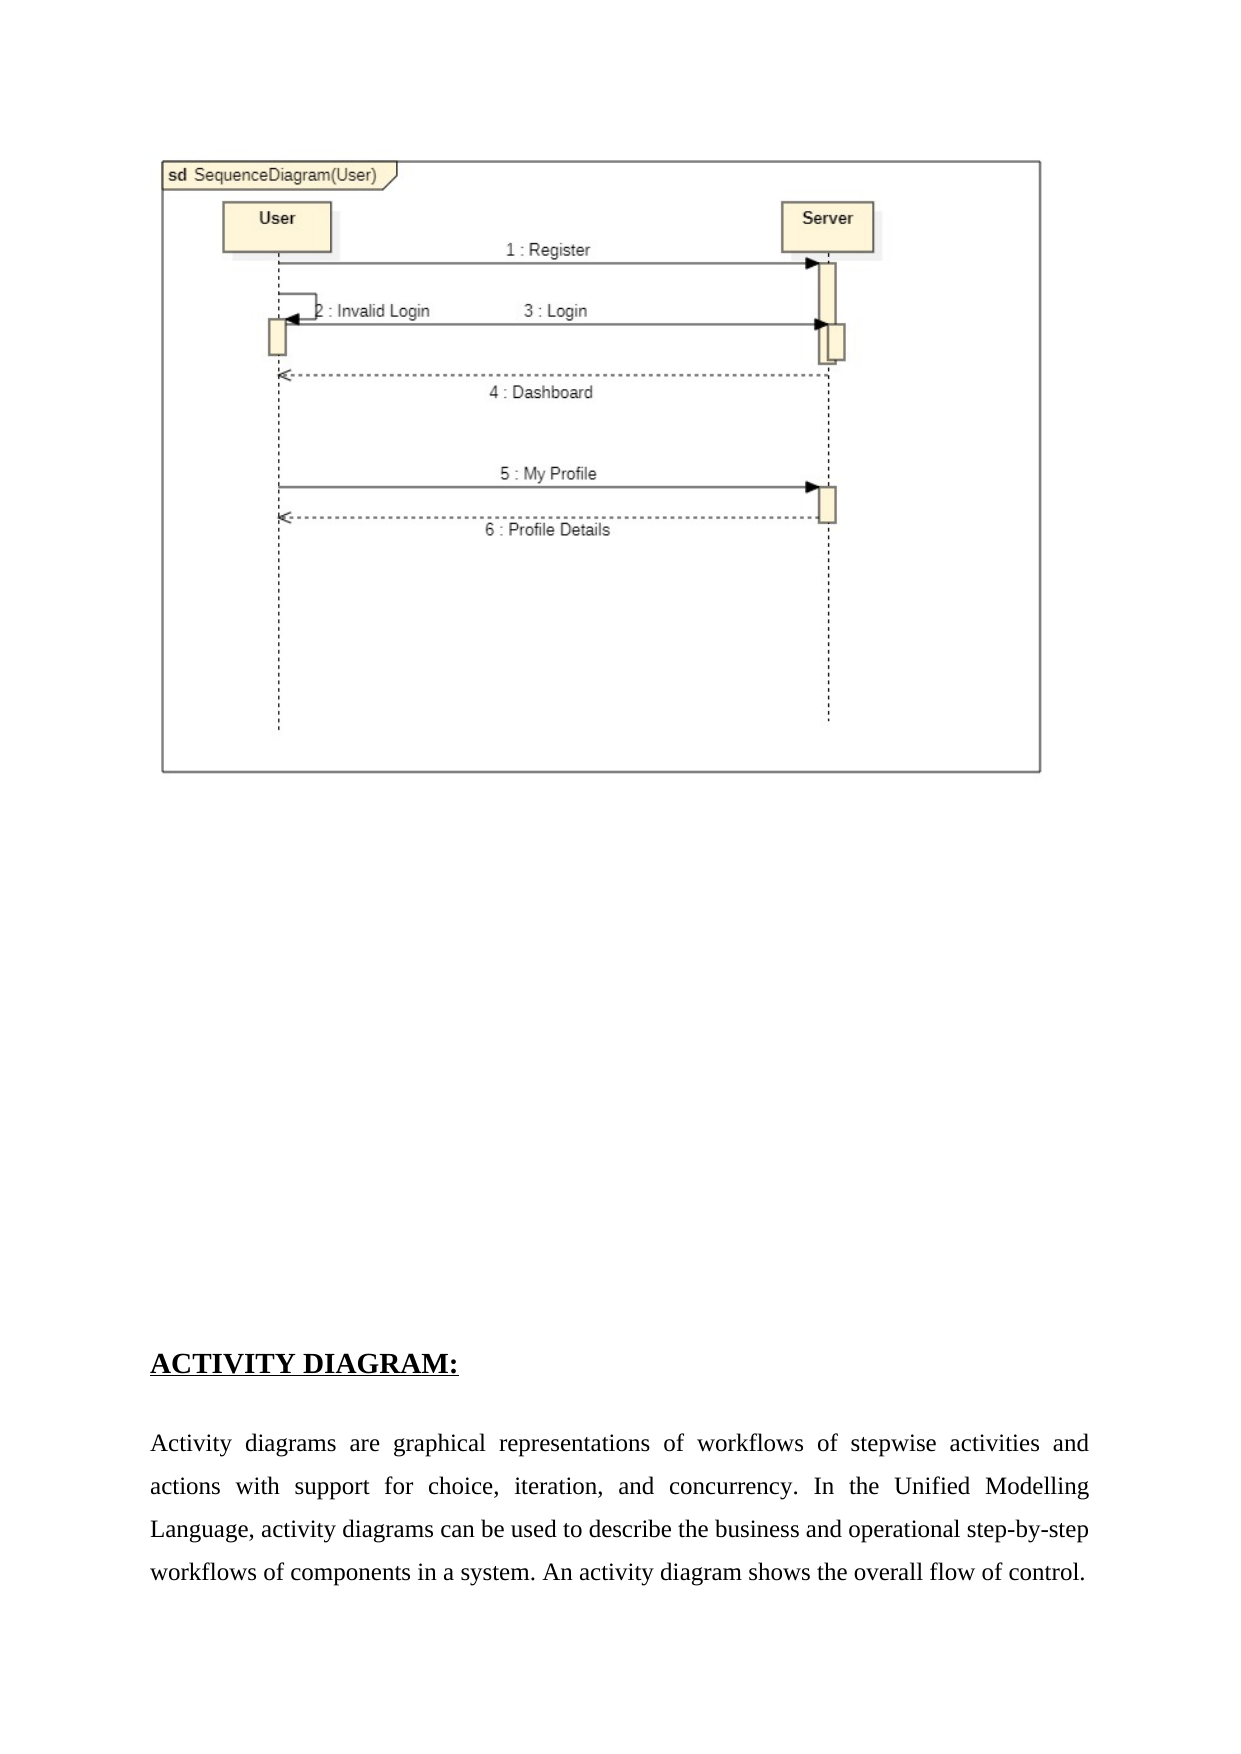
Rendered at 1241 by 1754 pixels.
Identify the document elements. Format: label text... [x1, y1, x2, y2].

text ACTIVITY DIAGRAM: [150, 1346, 1090, 1379]
picture [150, 150, 1091, 823]
text Activity diagrams are graphical representations of workflows of stepwise activities and actions with support for choice, iteration, and concurrency. In the Unified Modelling Language, activity diagrams can be used to describe the business and operational step-by-step workflows of components in a system. An activity diagram shows the overall flow of control. [150, 1428, 1090, 1586]
